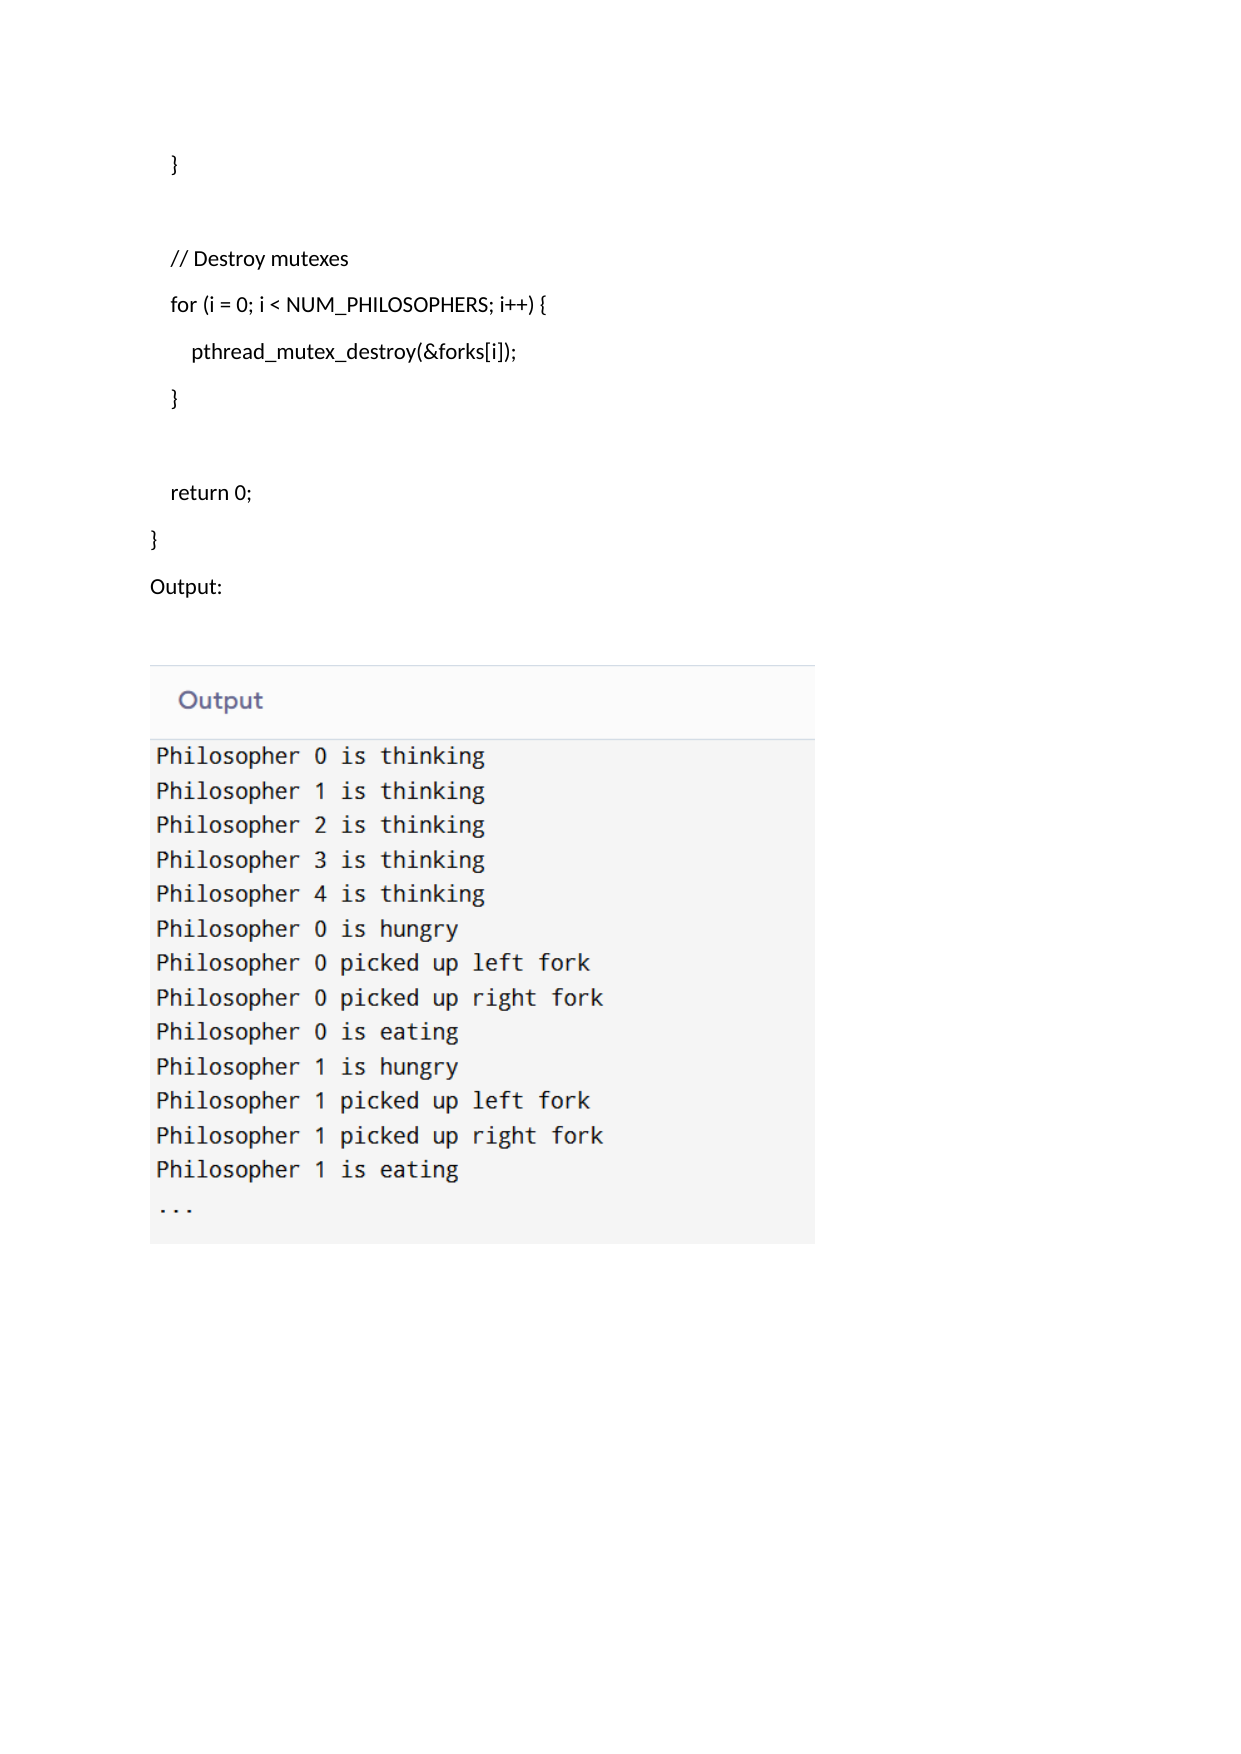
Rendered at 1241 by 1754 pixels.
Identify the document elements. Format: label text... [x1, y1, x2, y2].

picture [150, 665, 815, 1244]
text } [150, 525, 1090, 553]
text pthread_mutex_destroy(&forks[i]); [150, 337, 1090, 366]
text // Destroy mutexes [150, 244, 1090, 272]
text return 0; [150, 478, 1090, 506]
text } [150, 384, 1090, 412]
text Output: [150, 572, 1090, 600]
text } [150, 150, 1090, 178]
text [150, 291, 1090, 319]
